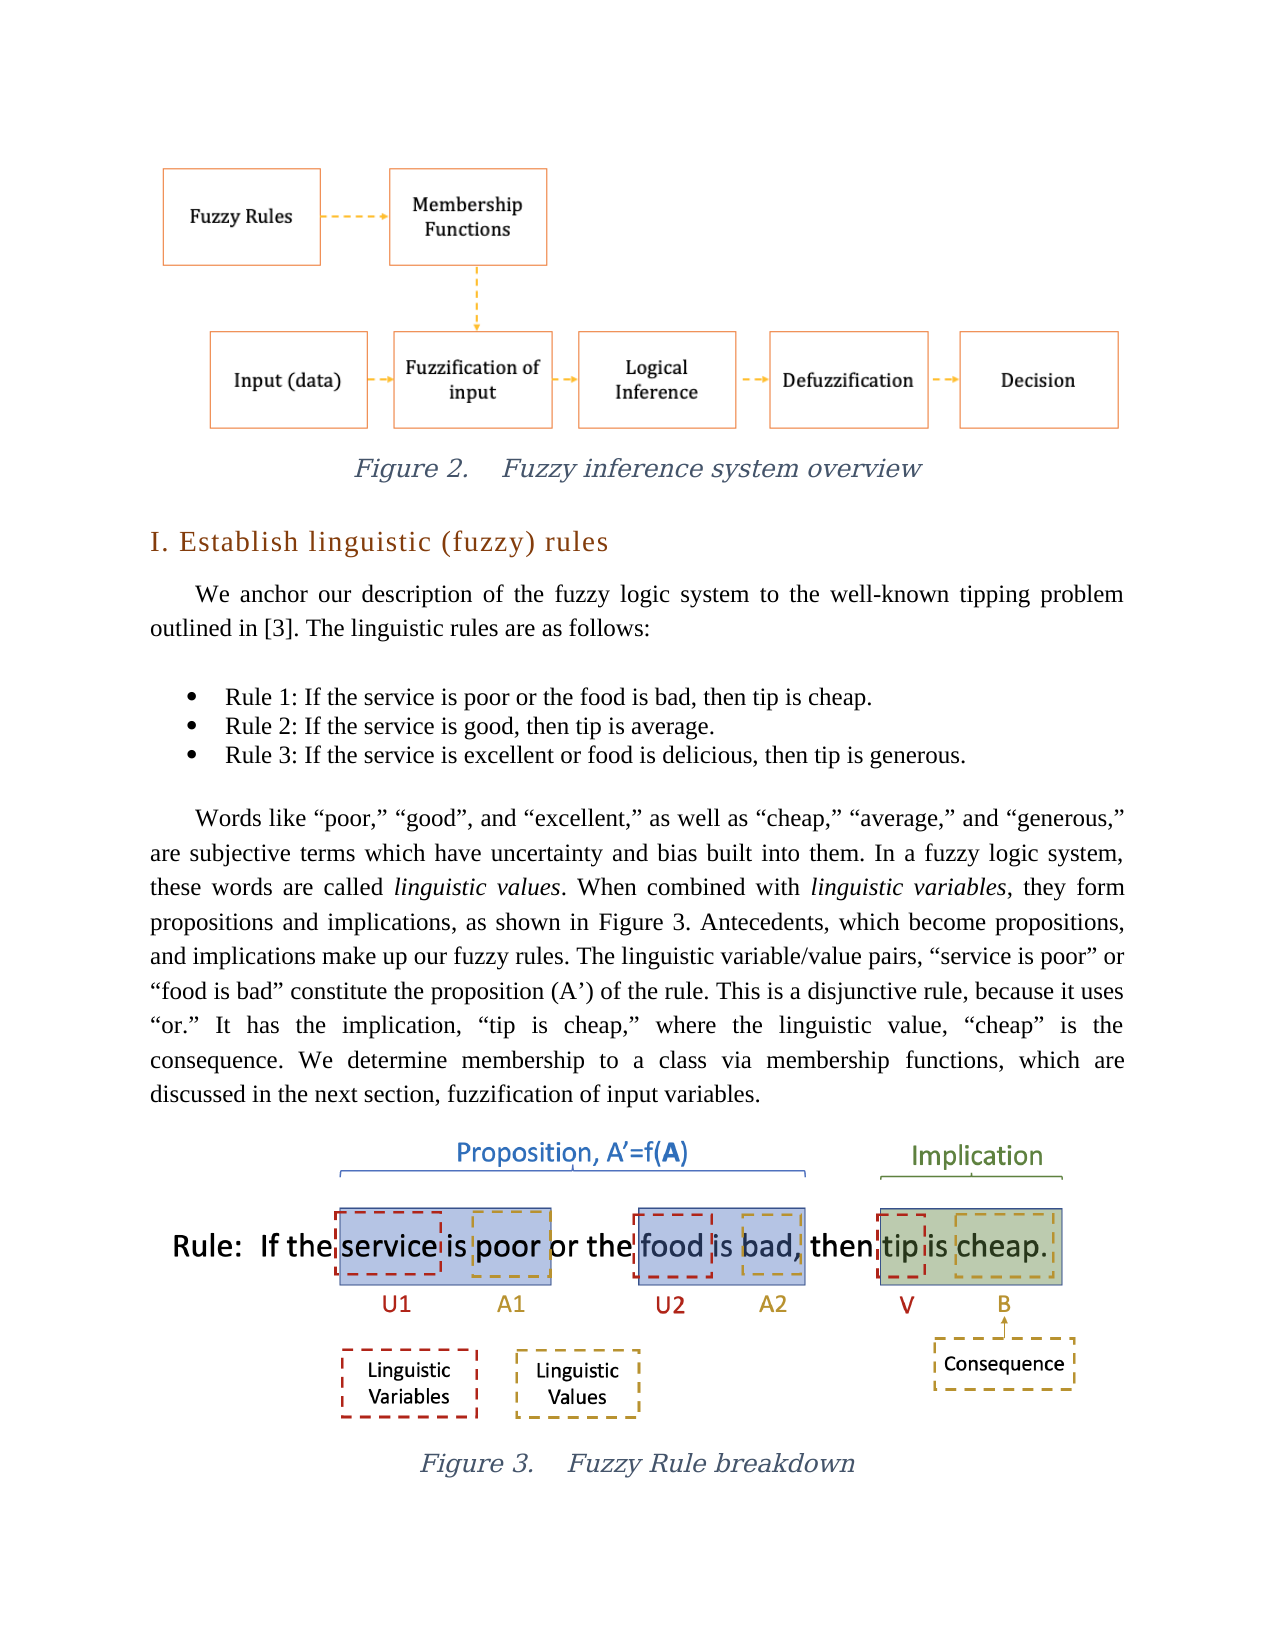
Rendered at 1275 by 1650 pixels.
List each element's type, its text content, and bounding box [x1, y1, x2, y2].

list Rule 1: If the service is poor or the food is bad, then tip is cheap. [187, 682, 1125, 711]
list Rule 3: If the service is excellent or food is delicious, then tip is generous. [187, 740, 1125, 769]
text We anchor our description of the fuzzy logic system to the well-known tipping problem outlined in [3]. The linguistic rules are as follows: [150, 579, 1125, 642]
picture [150, 150, 1138, 448]
subtitle I. Establish linguistic (fuzzy) rules [150, 524, 1125, 558]
text Words like “poor,” “good”, and “excellent,” as well as “cheap,” “average,” and “generous,” are subjective terms which have uncertainty and bias built into them. In a fuzzy logic system, these words are called linguistic values. When combined with linguistic variables, they form propositions and implications, as shown in Figure 3. Antecedents, which become propositions, and implications make up our fuzzy rules. The linguistic variable/value pairs, “service is poor” or “food is bad” constitute the proposition (A’) of the rule. This is a disjunctive rule, because it uses “or.” It has the implication, “tip is cheap,” where the linguistic value, “cheap” is the consequence. We determine membership to a class via membership functions, which are discussed in the next section, fuzzification of input variables. [150, 803, 1125, 1108]
list Rule 2: If the service is good, then tip is average. [187, 711, 1125, 740]
picture [150, 1113, 1125, 1442]
